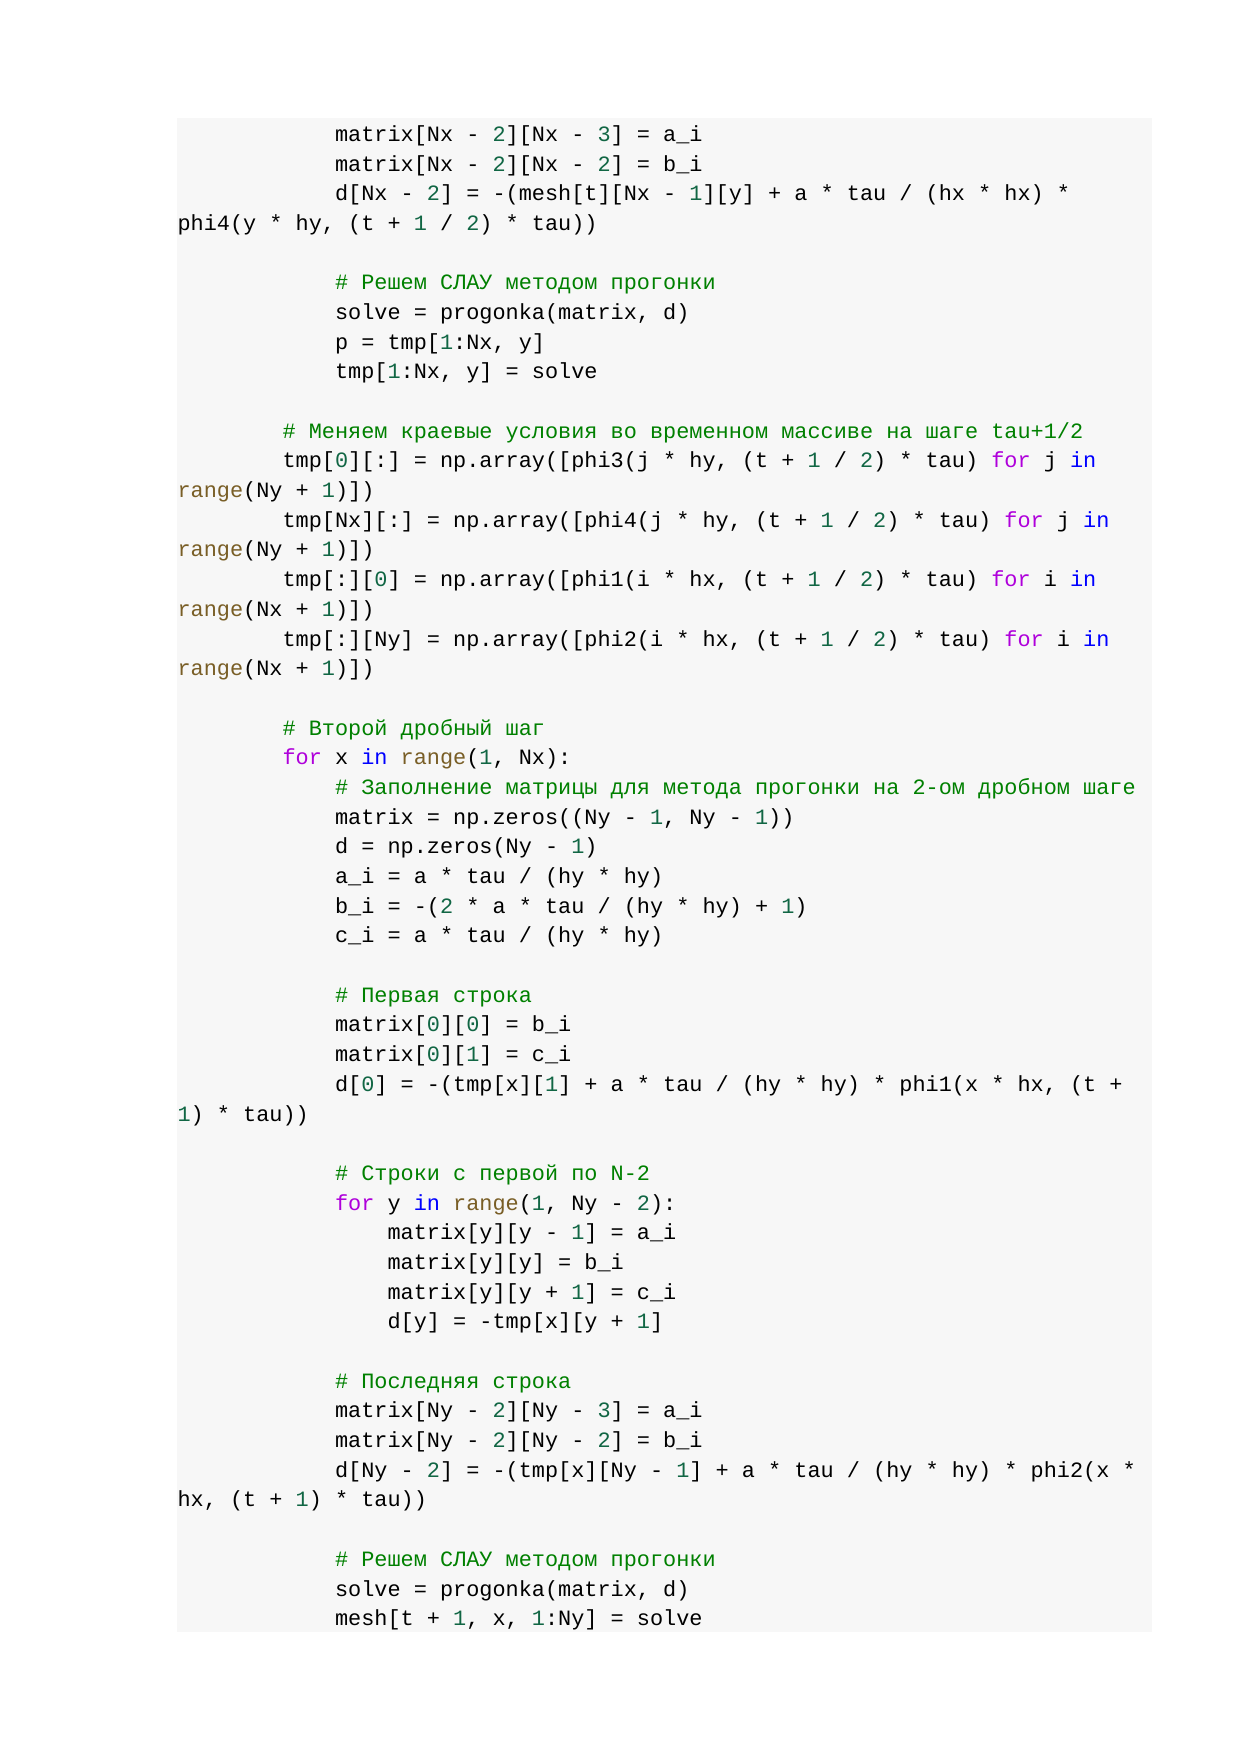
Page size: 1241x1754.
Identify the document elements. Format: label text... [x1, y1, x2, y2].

text d = np.zeros(Ny - 1) [177, 831, 1152, 860]
text matrix = np.zeros((Ny - 1, Ny - 1)) [177, 801, 1152, 831]
text d[Ny - 2] = -(tmp[x][Ny - 1] + a * tau / (hy * hy) * phi2(x * hx, (t + 1) * tau)) [177, 1454, 1152, 1513]
text matrix[Nx - 2][Nx - 2] = b_i [177, 148, 1152, 177]
text matrix[0][0] = b_i [177, 1009, 1152, 1038]
text solve = progonka(matrix, d) [177, 296, 1152, 326]
text b_i = -(2 * a * tau / (hy * hy) + 1) [177, 890, 1152, 920]
text # Второй дробный шаг [177, 712, 1152, 742]
text tmp[:][Ny] = np.array([phi2(i * hx, (t + 1 / 2) * tau) for i in range(Nx + 1)]) [177, 623, 1152, 682]
text d[0] = -(tmp[x][1] + a * tau / (hy * hy) * phi1(x * hx, (t + 1) * tau)) [177, 1068, 1152, 1127]
text solve = progonka(matrix, d) [177, 1573, 1152, 1602]
text # Решем СЛАУ методом прогонки [177, 267, 1152, 296]
text mesh[t + 1, x, 1:Ny] = solve [177, 1602, 1152, 1632]
text # Заполнение матрицы для метода прогонки на 2-ом дробном шаге [177, 771, 1152, 801]
text matrix[y][y - 1] = a_i [177, 1217, 1152, 1246]
text tmp[1:Nx, y] = solve [177, 356, 1152, 385]
text a_i = a * tau / (hy * hy) [177, 860, 1152, 890]
text tmp[Nx][:] = np.array([phi4(j * hy, (t + 1 / 2) * tau) for j in range(Ny + 1)]) [177, 504, 1152, 563]
text matrix[Ny - 2][Ny - 2] = b_i [177, 1424, 1152, 1454]
text matrix[y][y] = b_i [177, 1246, 1152, 1276]
text tmp[0][:] = np.array([phi3(j * hy, (t + 1 / 2) * tau) for j in range(Ny + 1)]) [177, 445, 1152, 504]
text matrix[y][y + 1] = c_i [177, 1276, 1152, 1306]
text for y in range(1, Ny - 2): [177, 1187, 1152, 1217]
text d[Nx - 2] = -(mesh[t][Nx - 1][y] + a * tau / (hx * hx) * phi4(y * hy, (t + 1 / 2) * tau)) [177, 177, 1152, 237]
text matrix[0][1] = c_i [177, 1038, 1152, 1068]
text matrix[Ny - 2][Ny - 3] = a_i [177, 1395, 1152, 1424]
text for x in range(1, Nx): [177, 742, 1152, 771]
text d[y] = -tmp[x][y + 1] [177, 1306, 1152, 1335]
text # Меняем краевые условия во временном массиве на шаге tau+1/2 [177, 415, 1152, 445]
text c_i = a * tau / (hy * hy) [177, 920, 1152, 949]
text tmp[:][0] = np.array([phi1(i * hx, (t + 1 / 2) * tau) for i in range(Nx + 1)]) [177, 563, 1152, 623]
text # Решем СЛАУ методом прогонки [177, 1543, 1152, 1573]
text # Первая строка [177, 979, 1152, 1009]
text p = tmp[1:Nx, y] [177, 326, 1152, 356]
text matrix[Nx - 2][Nx - 3] = a_i [177, 118, 1152, 148]
text # Строки с первой по N-2 [177, 1157, 1152, 1187]
text # Последняя строка [177, 1365, 1152, 1395]
